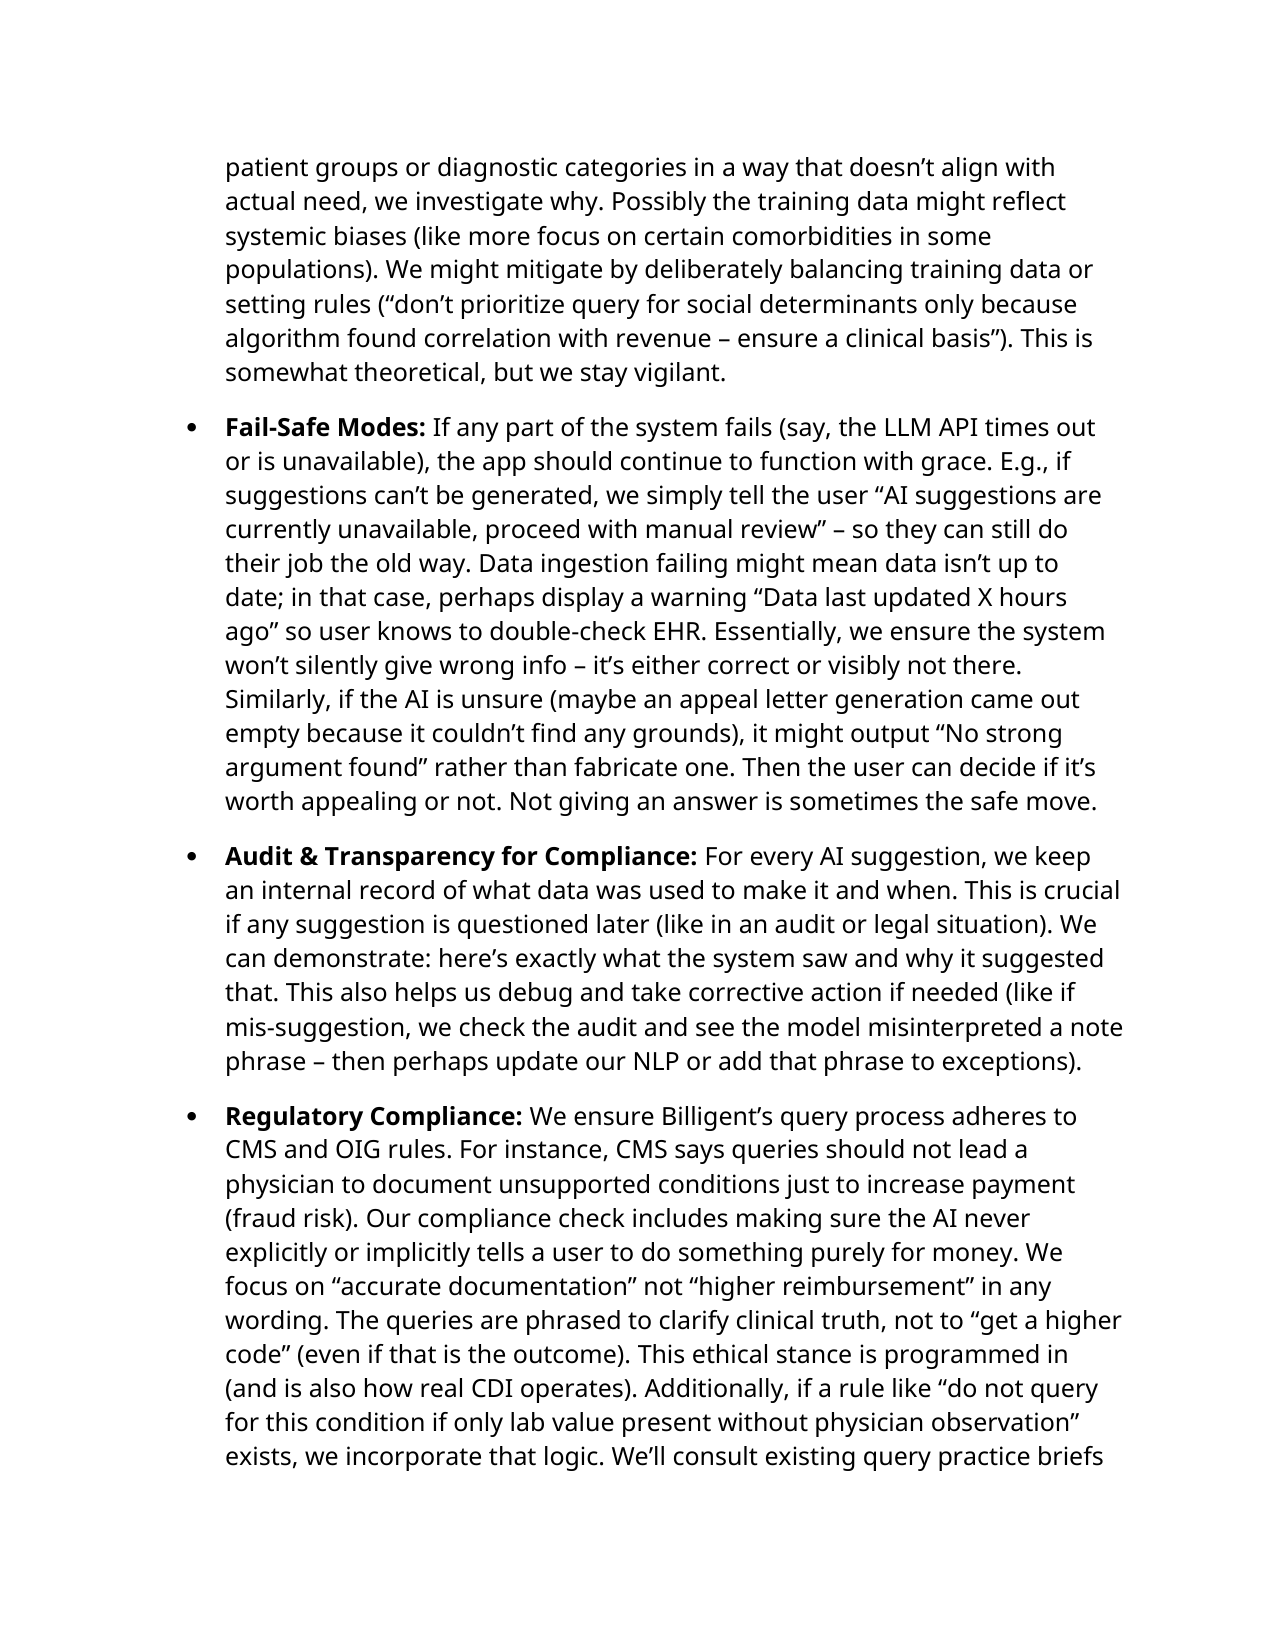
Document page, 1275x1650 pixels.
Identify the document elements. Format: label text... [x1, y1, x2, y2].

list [187, 1098, 1125, 1473]
list Fail-Safe Modes: If any part of the system fails (say, the LLM API times out or is unavailable), the app should continue to function with grace. E.g., if suggestions can’t be generated, we simply tell the user “AI suggestions are currently unavailable, proceed with manual review” – so they can still do their job the old way. Data ingestion failing might mean data isn’t up to date; in that case, perhaps display a warning “Data last updated X hours ago” so user knows to double-check EHR. Essentially, we ensure the system won’t silently give wrong info – it’s either correct or visibly not there. Similarly, if the AI is unsure (maybe an appeal letter generation came out empty because it couldn’t find any grounds), it might output “No strong argument found” rather than fabricate one. Then the user can decide if it’s worth appealing or not. Not giving an answer is sometimes the safe move. [187, 409, 1125, 818]
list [187, 150, 1125, 388]
list Audit & Transparency for Compliance: For every AI suggestion, we keep an internal record of what data was used to make it and when. This is crucial if any suggestion is questioned later (like in an audit or legal situation). We can demonstrate: here’s exactly what the system saw and why it suggested that. This also helps us debug and take corrective action if needed (like if mis-suggestion, we check the audit and see the model misinterpreted a note phrase – then perhaps update our NLP or add that phrase to exceptions). [187, 839, 1125, 1077]
